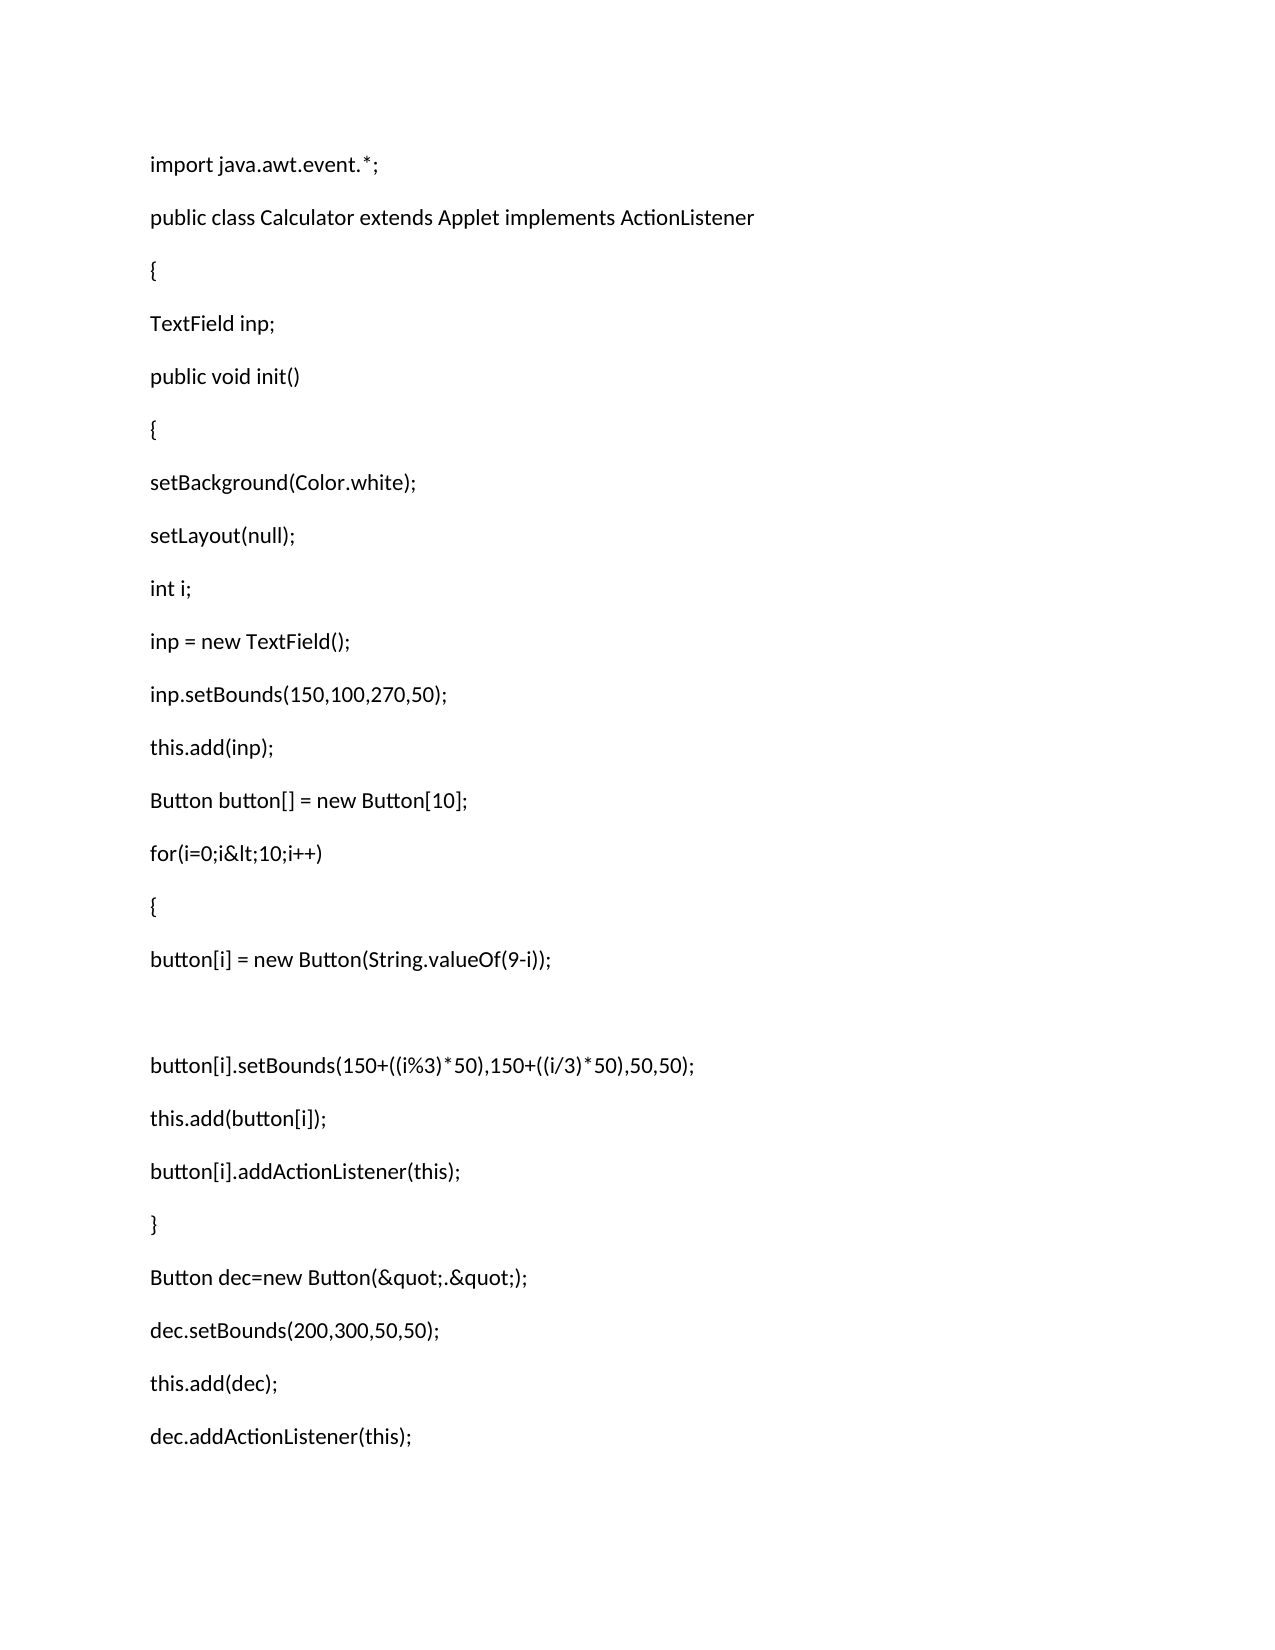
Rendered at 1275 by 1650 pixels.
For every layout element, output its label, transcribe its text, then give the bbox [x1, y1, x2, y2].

text button[i] = new Button(String.valueOf(9-i)); [150, 945, 1125, 973]
text setLayout(null); [150, 521, 1125, 549]
text import java.awt.event.*; [150, 150, 1125, 178]
text inp = new TextField(); [150, 627, 1125, 655]
text inp.setBounds(150,100,270,50); [150, 680, 1125, 708]
text this.add(inp); [150, 733, 1125, 761]
text } [150, 1210, 1125, 1238]
text Button dec=new Button(&quot;.&quot;); [150, 1263, 1125, 1291]
text button[i].addActionListener(this); [150, 1157, 1125, 1185]
text this.add(button[i]); [150, 1104, 1125, 1132]
text dec.setBounds(200,300,50,50); [150, 1316, 1125, 1344]
text button[i].setBounds(150+((i%3)*50),150+((i/3)*50),50,50); [150, 1051, 1125, 1079]
text for(i=0;i&lt;10;i++) [150, 839, 1125, 867]
text dec.addActionListener(this); [150, 1422, 1125, 1451]
text setBackground(Color.white); [150, 468, 1125, 496]
text public class Calculator extends Applet implements ActionListener [150, 203, 1125, 231]
text { [150, 892, 1125, 920]
text this.add(dec); [150, 1369, 1125, 1397]
text TextField inp; [150, 309, 1125, 337]
text Button button[] = new Button[10]; [150, 786, 1125, 814]
text { [150, 256, 1125, 284]
text { [150, 415, 1125, 443]
text public void init() [150, 362, 1125, 390]
text int i; [150, 574, 1125, 602]
